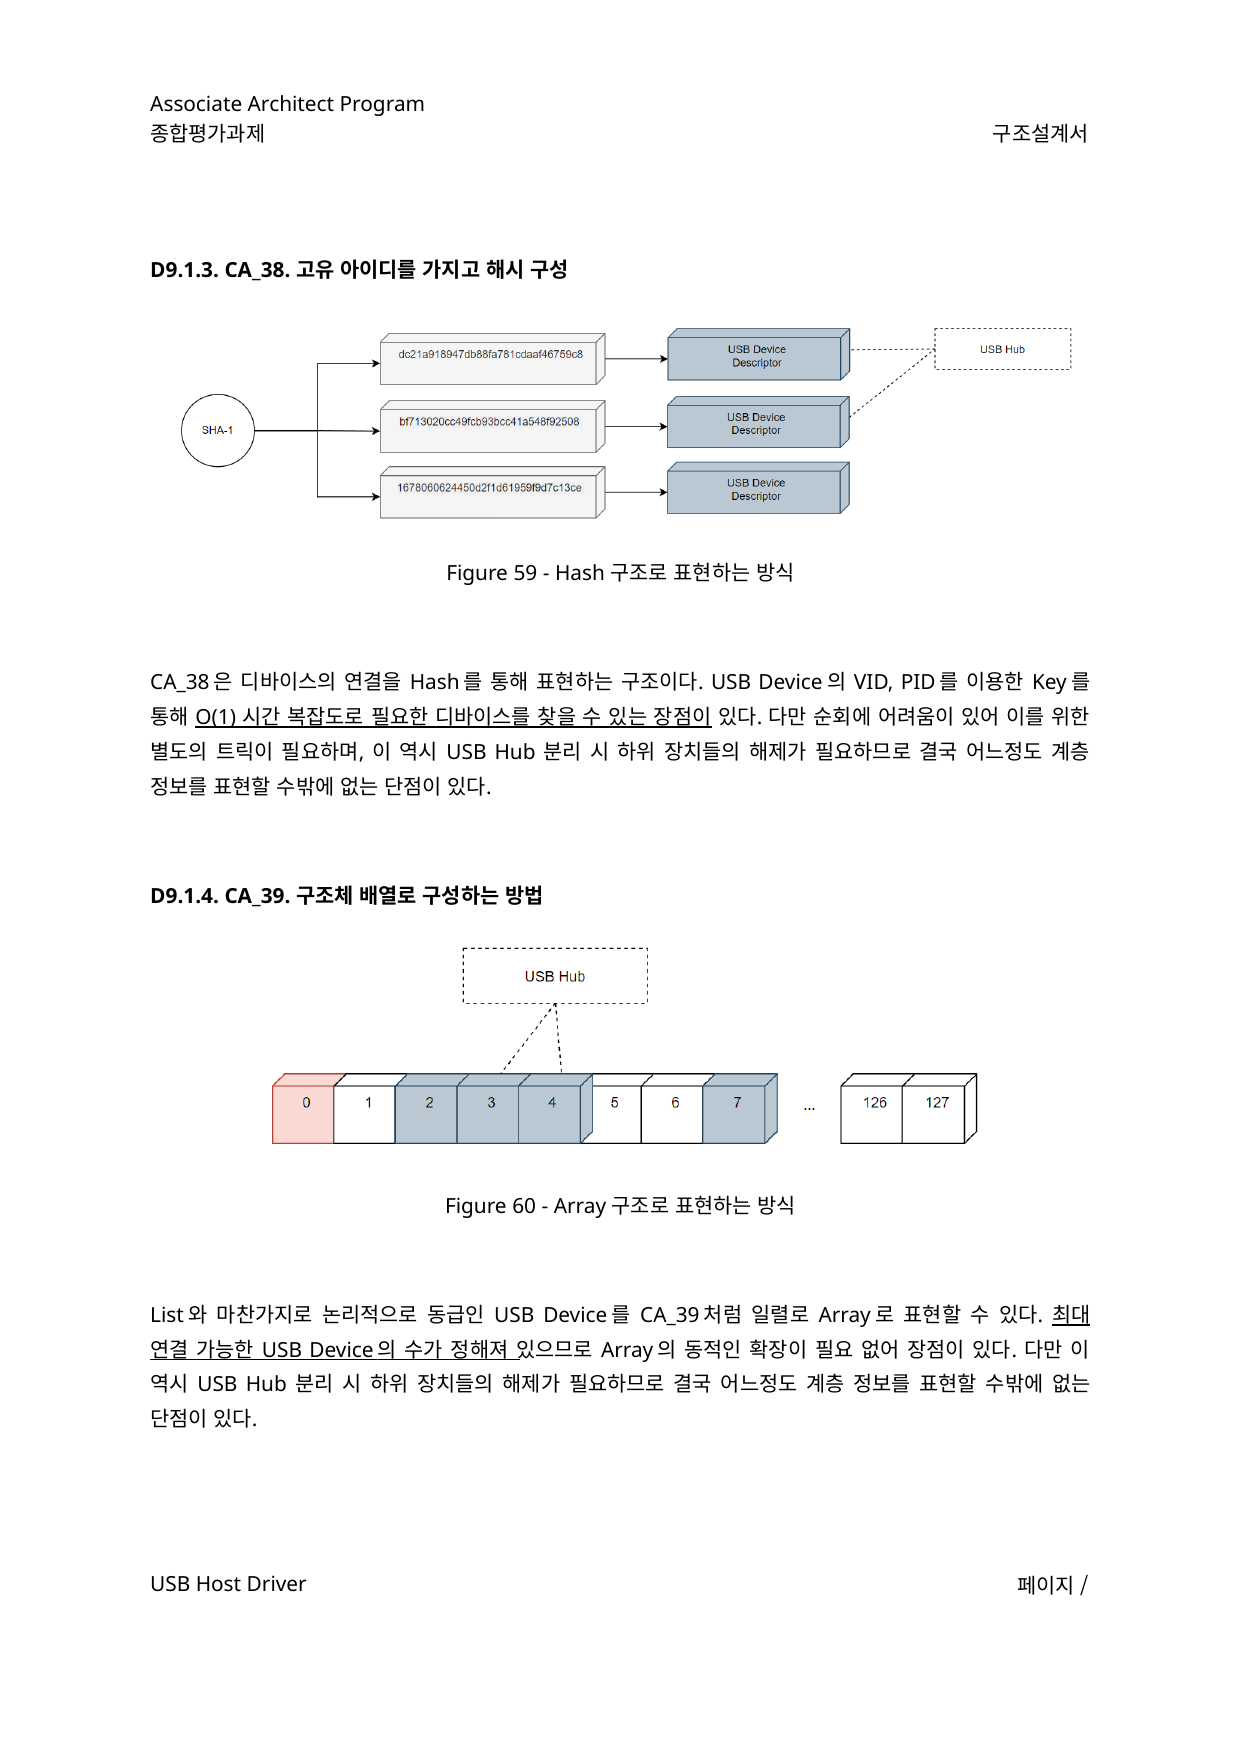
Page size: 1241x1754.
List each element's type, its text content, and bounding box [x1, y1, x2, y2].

text D9.1.3. CA_38. 고유 아이디를 가지고 해시 구성 [150, 254, 1090, 284]
text List와 마찬가지로 논리적으로 동급인 USB Device를 CA_39처럼 일렬로 Array로 표현할 수 있다. 최대 연결 가능한 USB Device의 수가 정해져 있으므로 Array의 동적인 확장이 필요 없어 장점이 있다. 다만 이 역시 USB Hub 분리 시 하위 장치들의 해제가 필요하므로 결국 어느정도 계층 정보를 표현할 수밖에 없는 단점이 있다. [150, 1298, 1090, 1433]
text CA_38은 디바이스의 연결을 Hash를 통해 표현하는 구조이다. USB Device의 VID, PID를 이용한 Key를 통해 O(1) 시간 복잡도로 필요한 디바이스를 찾을 수 있는 장점이 있다. 다만 순회에 어려움이 있어 이를 위한 별도의 트릭이 필요하며, 이 역시 USB Hub 분리 시 하위 장치들의 해제가 필요하므로 결국 어느정도 계층 정보를 표현할 수밖에 없는 단점이 있다. [150, 666, 1090, 800]
text D9.1.4. CA_39. 구조체 배열로 구성하는 방법 [150, 879, 1090, 909]
picture [150, 309, 1091, 532]
picture [239, 934, 1001, 1164]
